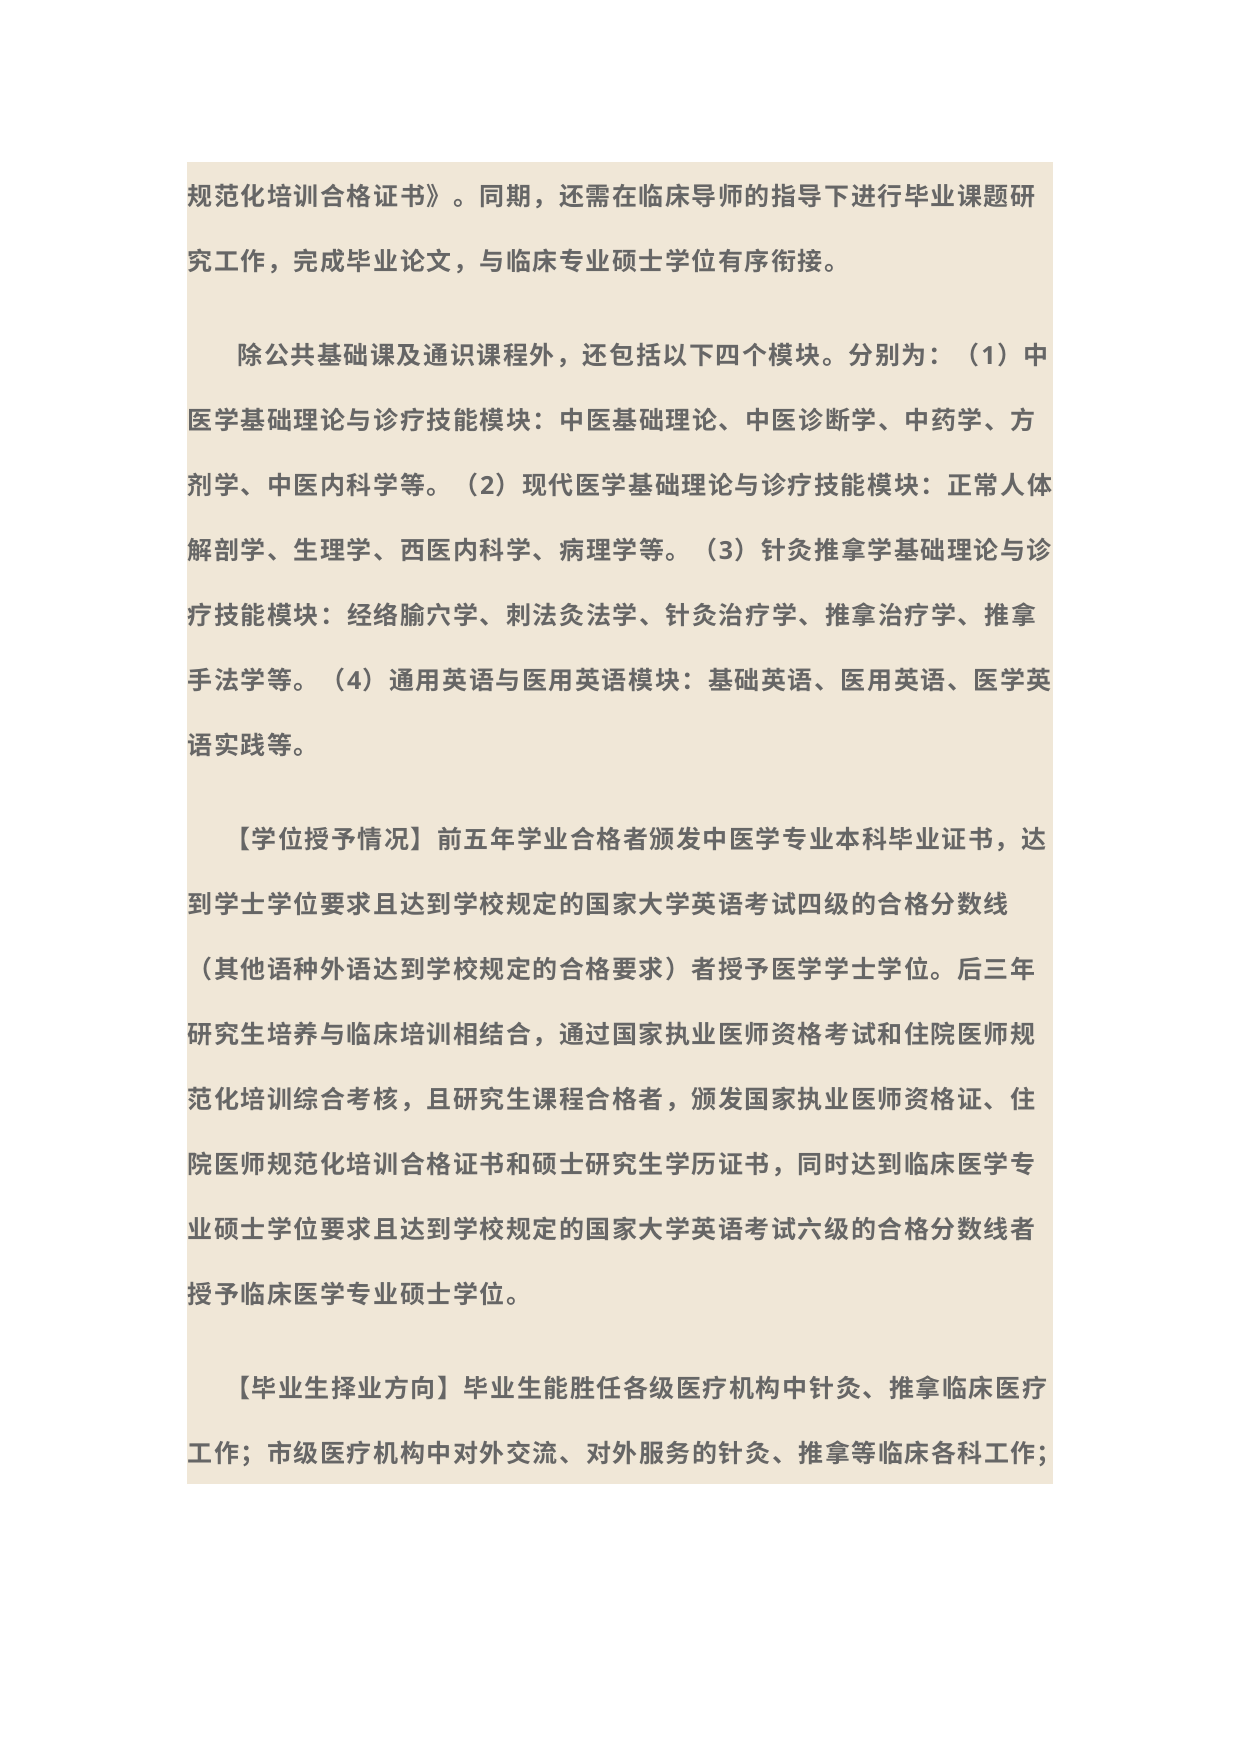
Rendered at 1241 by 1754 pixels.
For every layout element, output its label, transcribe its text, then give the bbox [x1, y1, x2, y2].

text 除公共基础课及通识课程外，还包括以下四个模块。分别为：（1）中医学基础理论与诊疗技能模块：中医基础理论、中医诊断学、中药学、方剂学、中医内科学等。（2）现代医学基础理论与诊疗技能模块：正常人体解剖学、生理学、西医内科学、病理学等。（3）针灸推拿学基础理论与诊疗技能模块：经络腧穴学、刺法灸法学、针灸治疗学、推拿治疗学、推拿手法学等。（4）通用英语与医用英语模块：基础英语、医用英语、医学英语实践等。 [187, 321, 1053, 776]
text 【学位授予情况】前五年学业合格者颁发中医学专业本科毕业证书，达到学士学位要求且达到学校规定的国家大学英语考试四级的合格分数线（其他语种外语达到学校规定的合格要求）者授予医学学士学位。后三年研究生培养与临床培训相结合，通过国家执业医师资格考试和住院医师规范化培训综合考核，且研究生课程合格者，颁发国家执业医师资格证、住院医师规范化培训合格证书和硕士研究生学历证书，同时达到临床医学专业硕士学位要求且达到学校规定的国家大学英语考试六级的合格分数线者授予临床医学专业硕士学位。 [187, 805, 1053, 1325]
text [187, 1354, 1053, 1484]
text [187, 162, 1053, 292]
